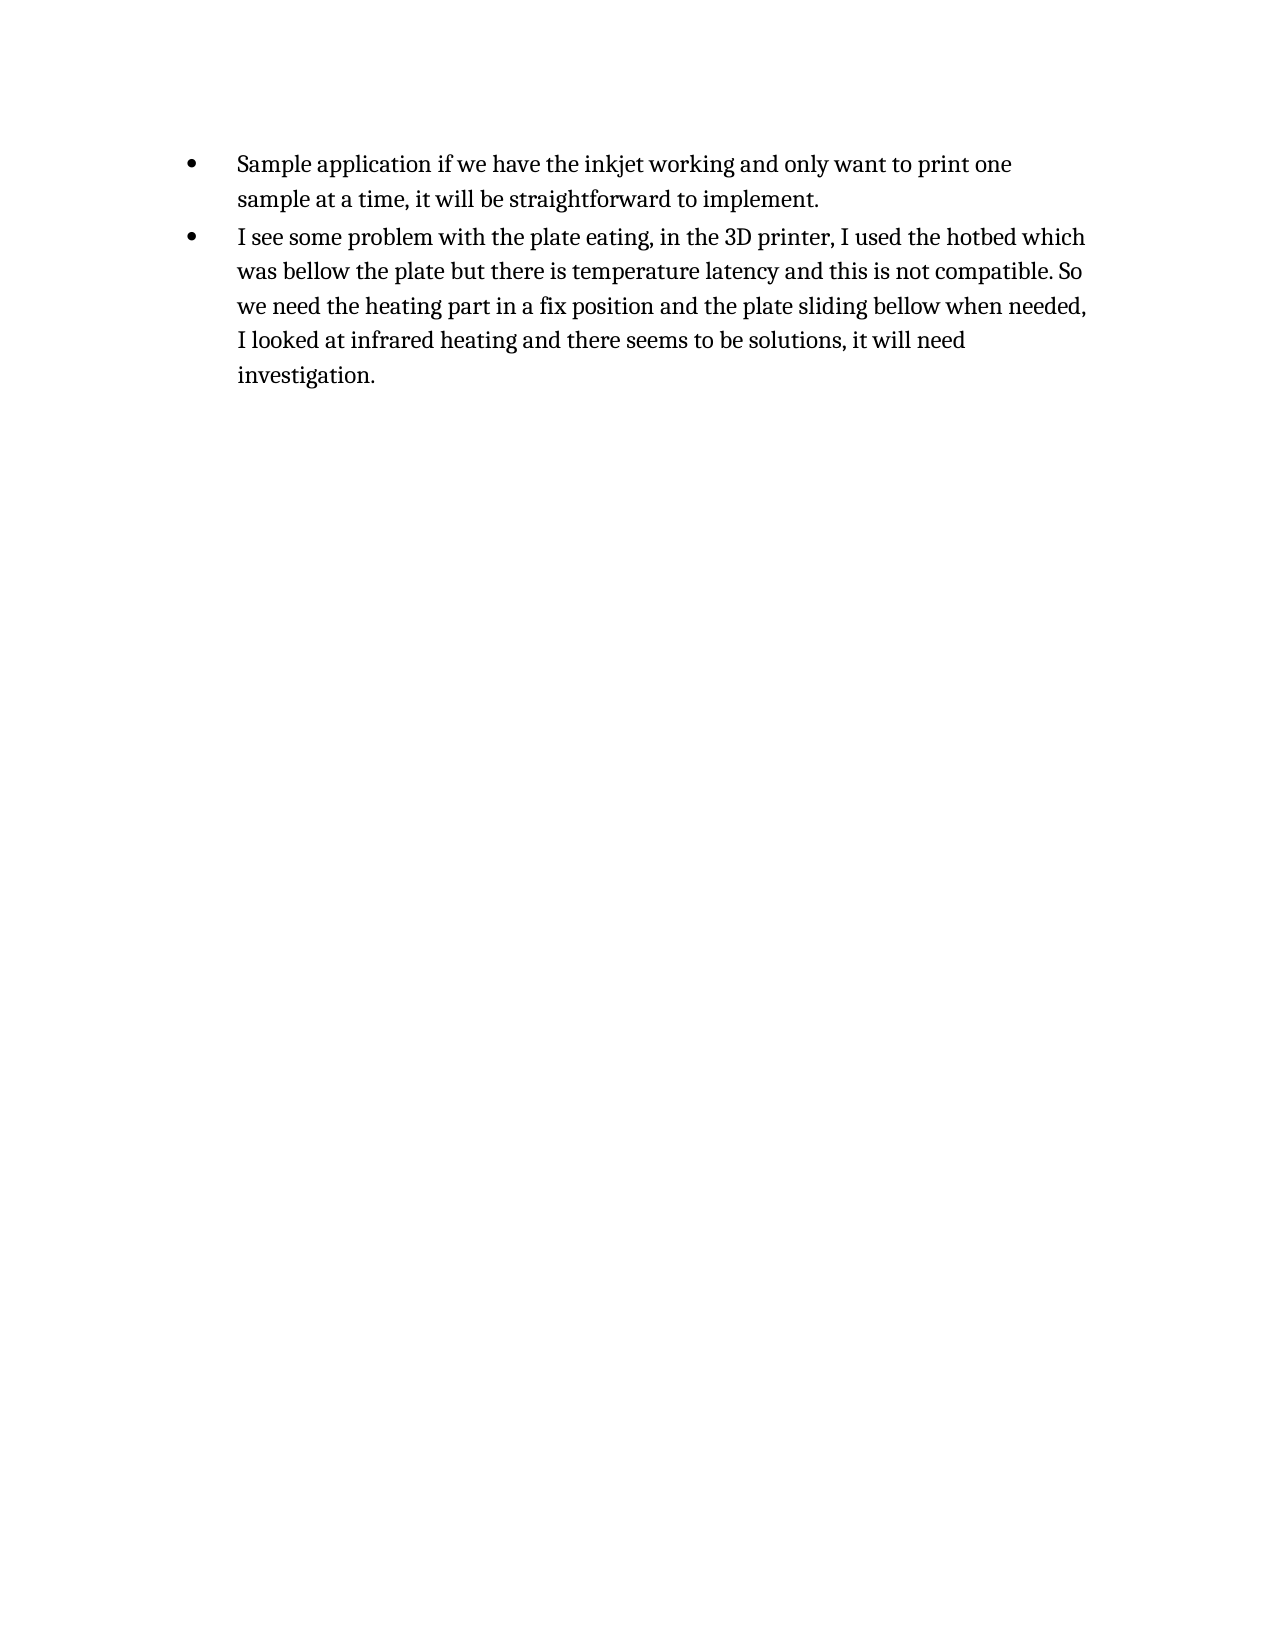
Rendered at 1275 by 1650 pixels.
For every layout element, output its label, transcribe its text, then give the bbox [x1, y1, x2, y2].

list I see some problem with the plate eating, in the 3D printer, I used the hotbed which was bellow the plate but there is temperature latency and this is not compatible. So we need the heating part in a fix position and the plate sliding bellow when needed, I looked at infrared heating and there seems to be solutions, it will need investigation. [187, 223, 1087, 389]
list Sample application if we have the inkjet working and only want to print one sample at a time, it will be straightforward to implement. [187, 150, 1087, 213]
